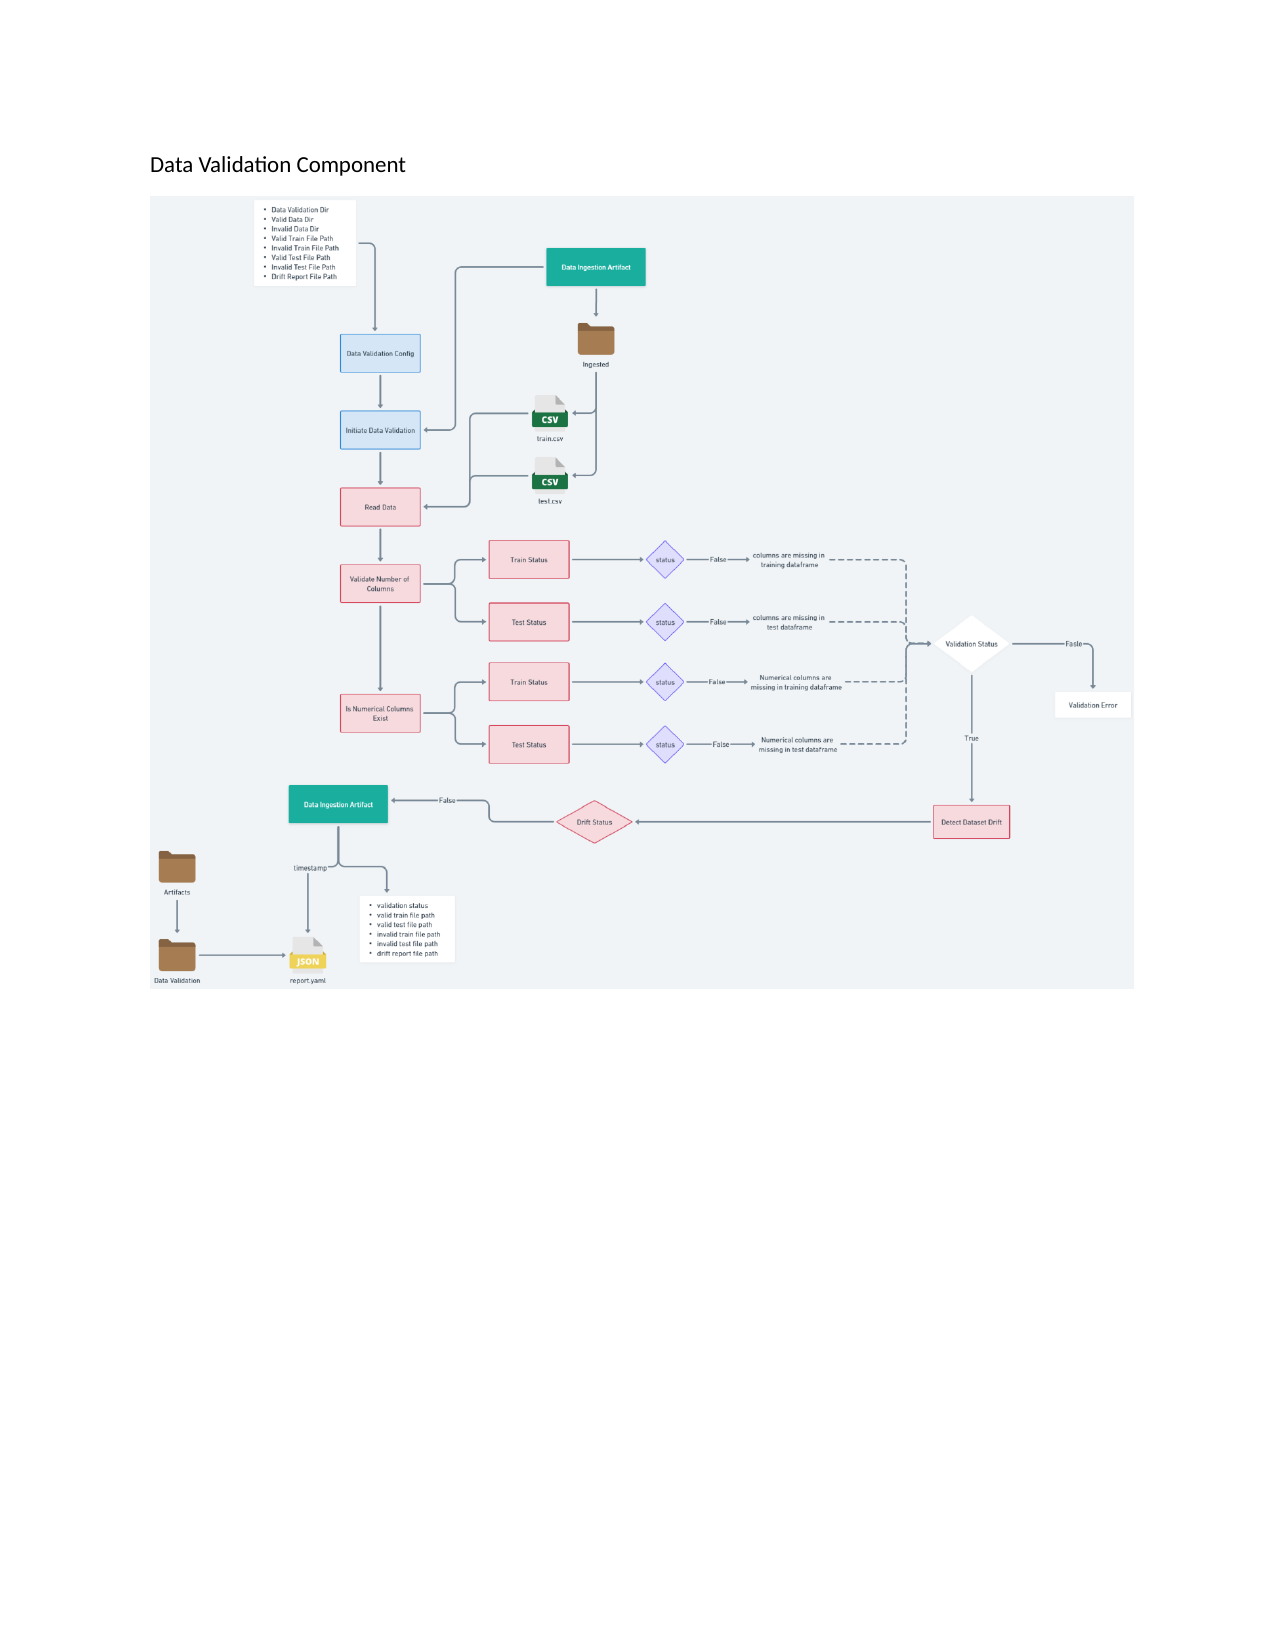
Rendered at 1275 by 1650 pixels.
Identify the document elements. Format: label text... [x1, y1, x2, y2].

text Data Validation Component [150, 150, 1125, 178]
picture [150, 196, 1135, 989]
